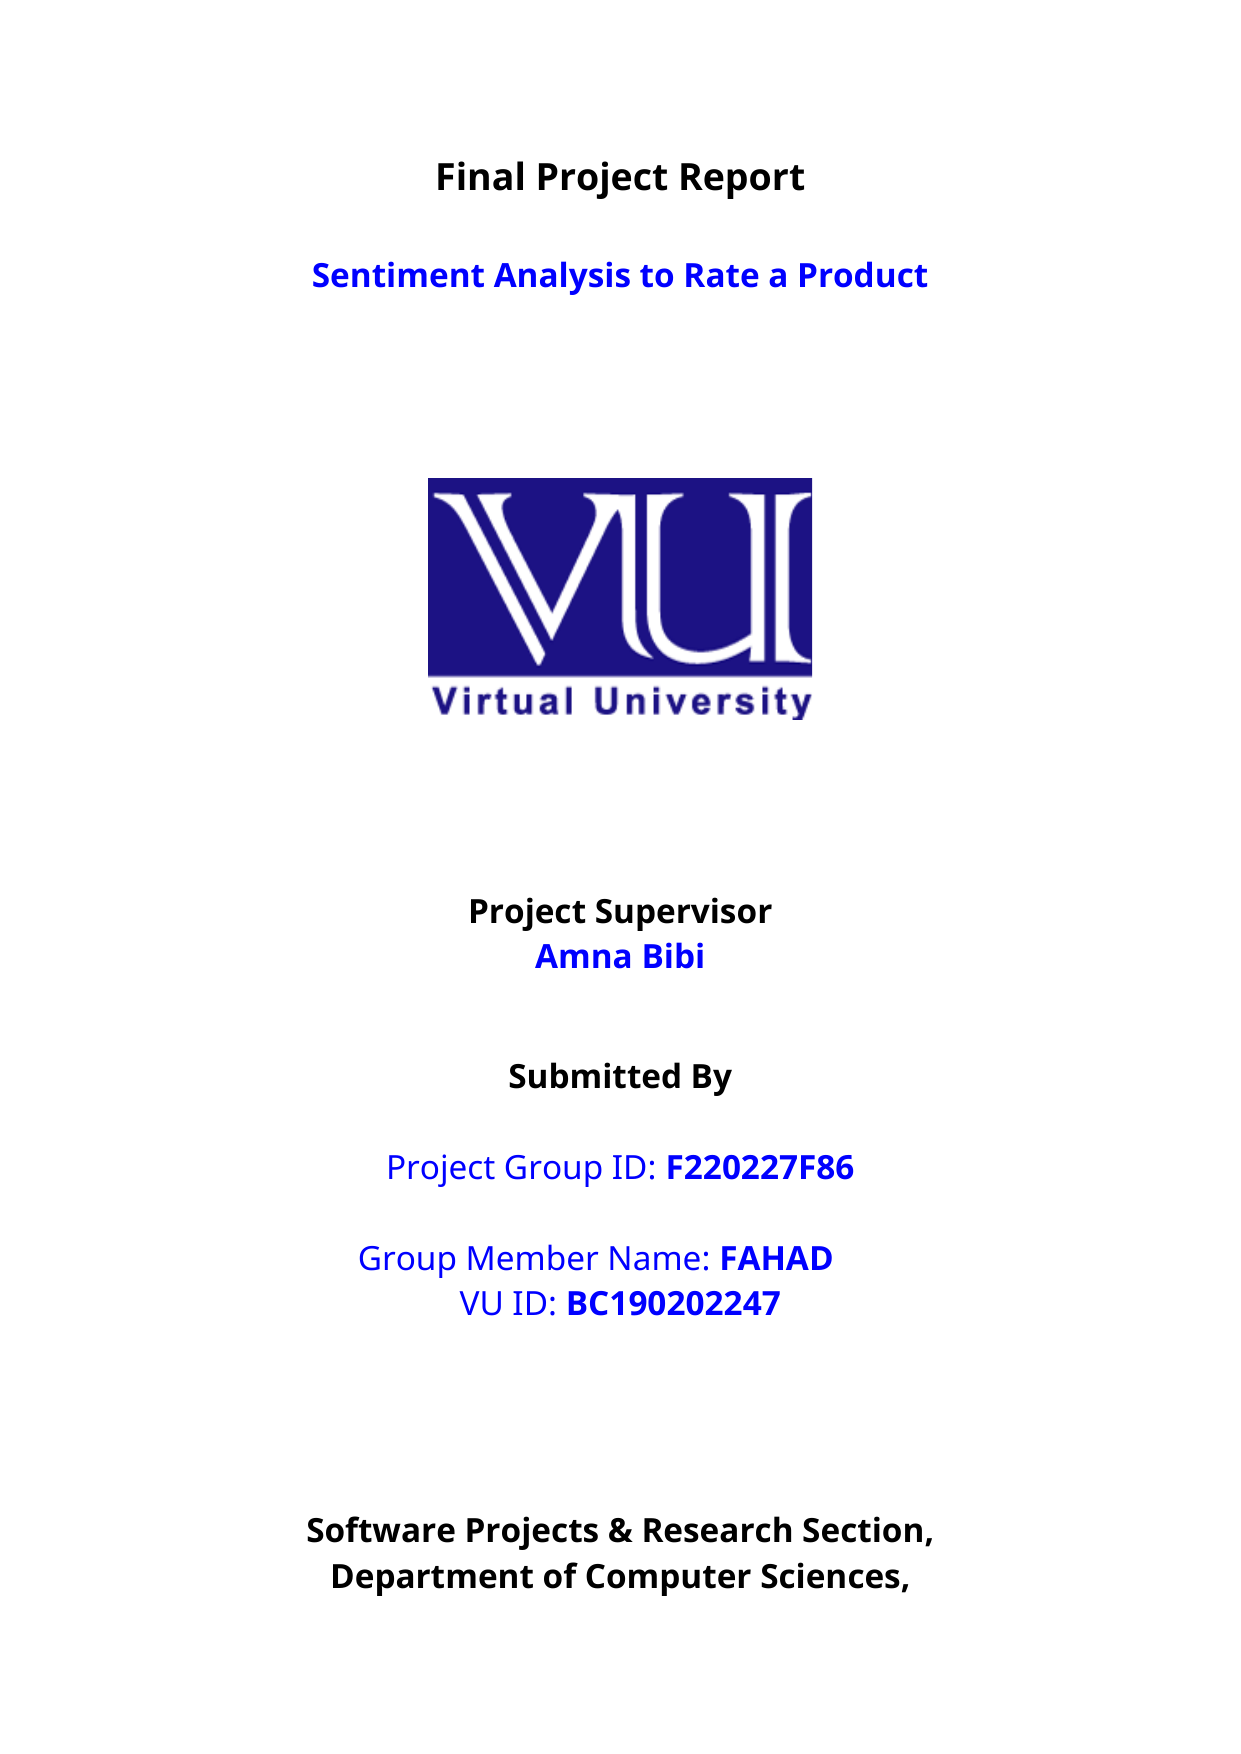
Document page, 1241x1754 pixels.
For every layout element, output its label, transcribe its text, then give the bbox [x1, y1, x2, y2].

text Amna Bibi [180, 933, 1060, 979]
text Project Group ID: F220227F86 [180, 1144, 1060, 1189]
text Department of Computer Sciences, [180, 1552, 1060, 1598]
text VU ID: BC190202247 [180, 1280, 1060, 1325]
text Group Member Name: FAHAD [180, 1234, 1060, 1280]
text Submitted By [180, 1053, 1060, 1098]
text Final Project Report [180, 150, 1060, 201]
text Software Projects & Research Section, [180, 1507, 1060, 1552]
text Project Supervisor [180, 888, 1060, 933]
text Sentiment Analysis to Rate a Product [180, 252, 1060, 297]
picture [428, 478, 813, 720]
